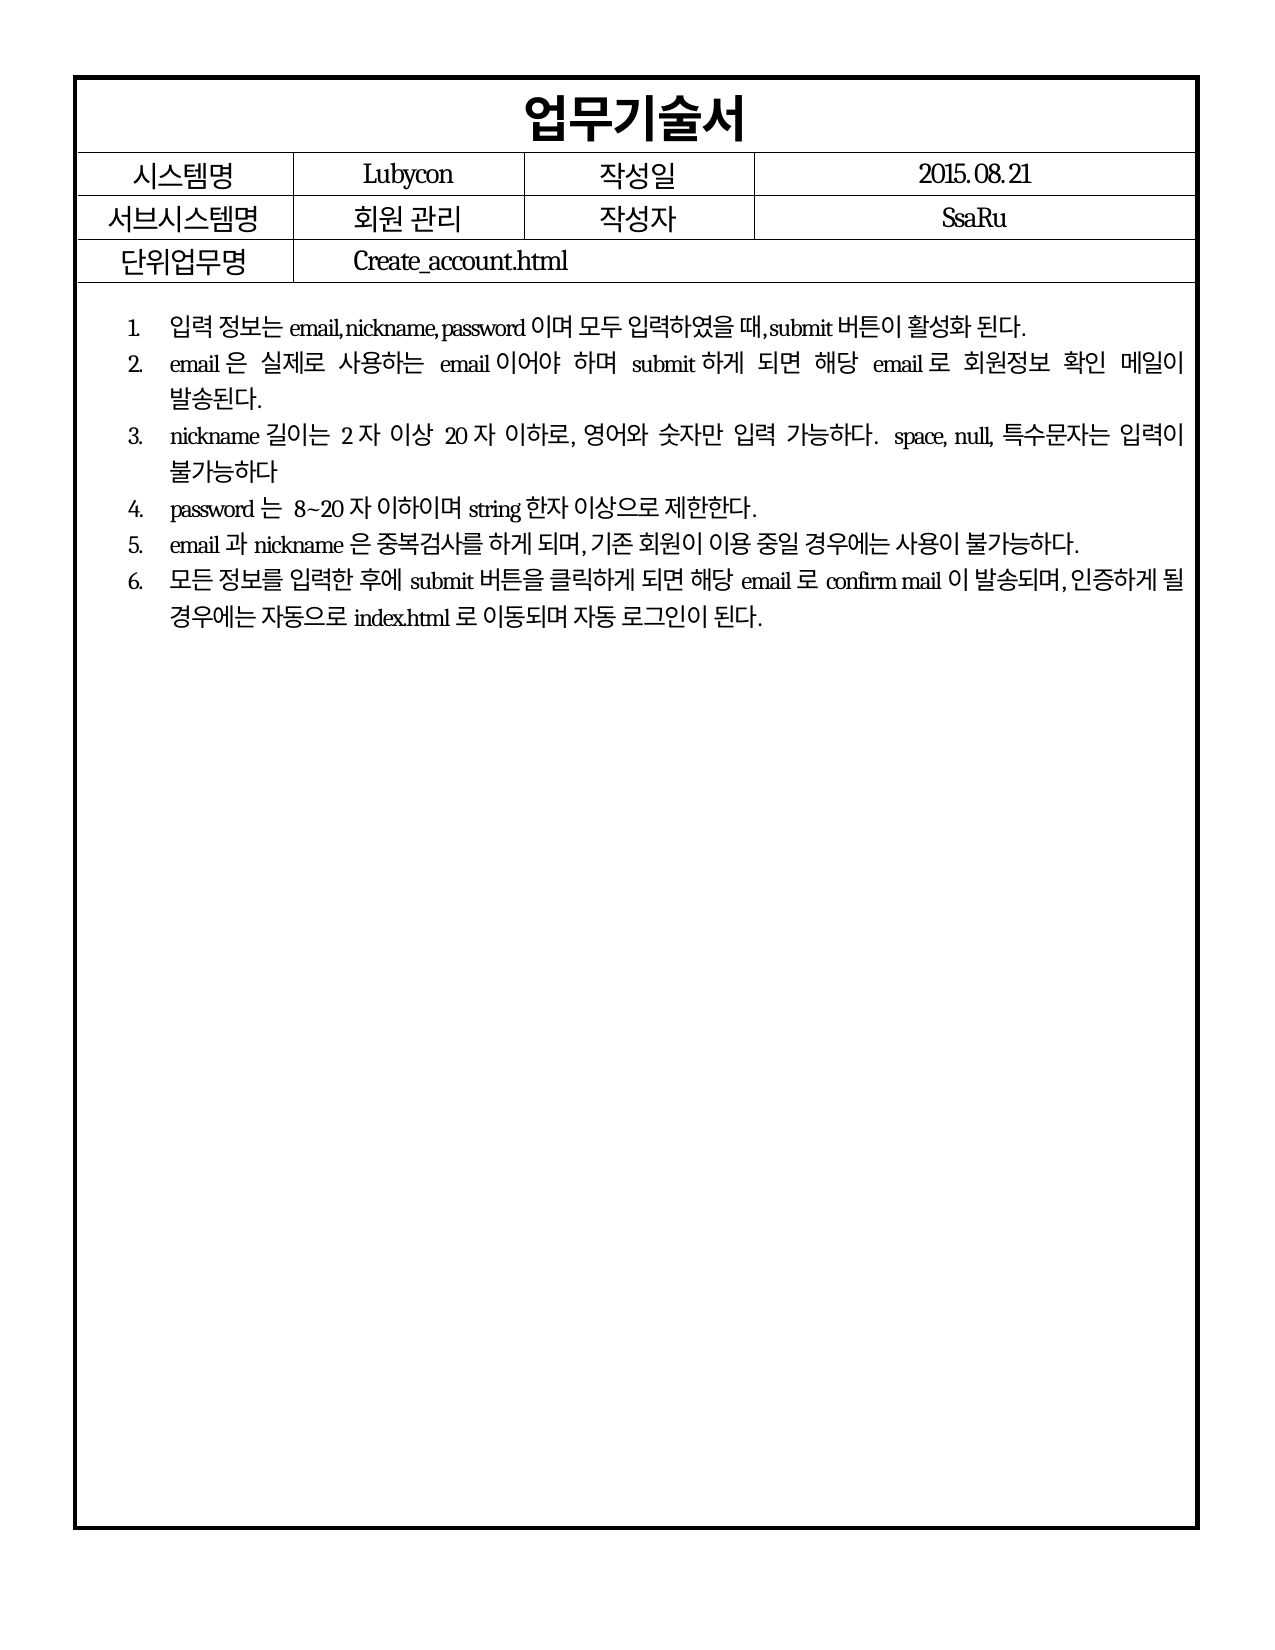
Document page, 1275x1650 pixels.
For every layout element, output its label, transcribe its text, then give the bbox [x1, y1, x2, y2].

table_cell Create_account.html [294, 240, 1195, 282]
table_cell 회원 관리 [294, 196, 524, 239]
table_cell SsaRu [755, 196, 1195, 239]
table_cell 작성자 [525, 196, 754, 239]
table_cell 입력 정보는 email, nickname, password 이며 모두 입력하였을 때, submit 버튼이 활성화 된다. email은 실제로 사용하는 email이어야 하며 submit하게 되면 해당 email로 회원정보 확인 메일이 발송된다. nickname길이는 2자 이상 20자 이하로, 영어와 숫자만 입력 가능하다. space, null, 특수문자는 입력이 불가능하다 password는 8~20자 이하이며 string 한자 이상으로 제한한다. email과 nickname은 중복검사를 하게 되며, 기존 회원이 이용 중일 경우에는 사용이 불가능하다. 모든 정보를 입력한 후에 submit버튼을 클릭하게 되면 해당 email로 confirm mail이 발송되며, 인증하게 될 경우에는 자동으로 index.html로 이동되며 자동 로그인이 된다. [77, 283, 1195, 1526]
table_header 업무기술서 [77, 80, 1195, 152]
table_cell 서브시스템명 [77, 196, 293, 239]
table_cell Lubycon [294, 153, 524, 195]
table_cell 시스템명 [77, 153, 293, 195]
table_cell 2015. 08. 21 [755, 153, 1195, 195]
table_cell 단위업무명 [77, 240, 293, 282]
table_cell 작성일 [525, 153, 754, 195]
